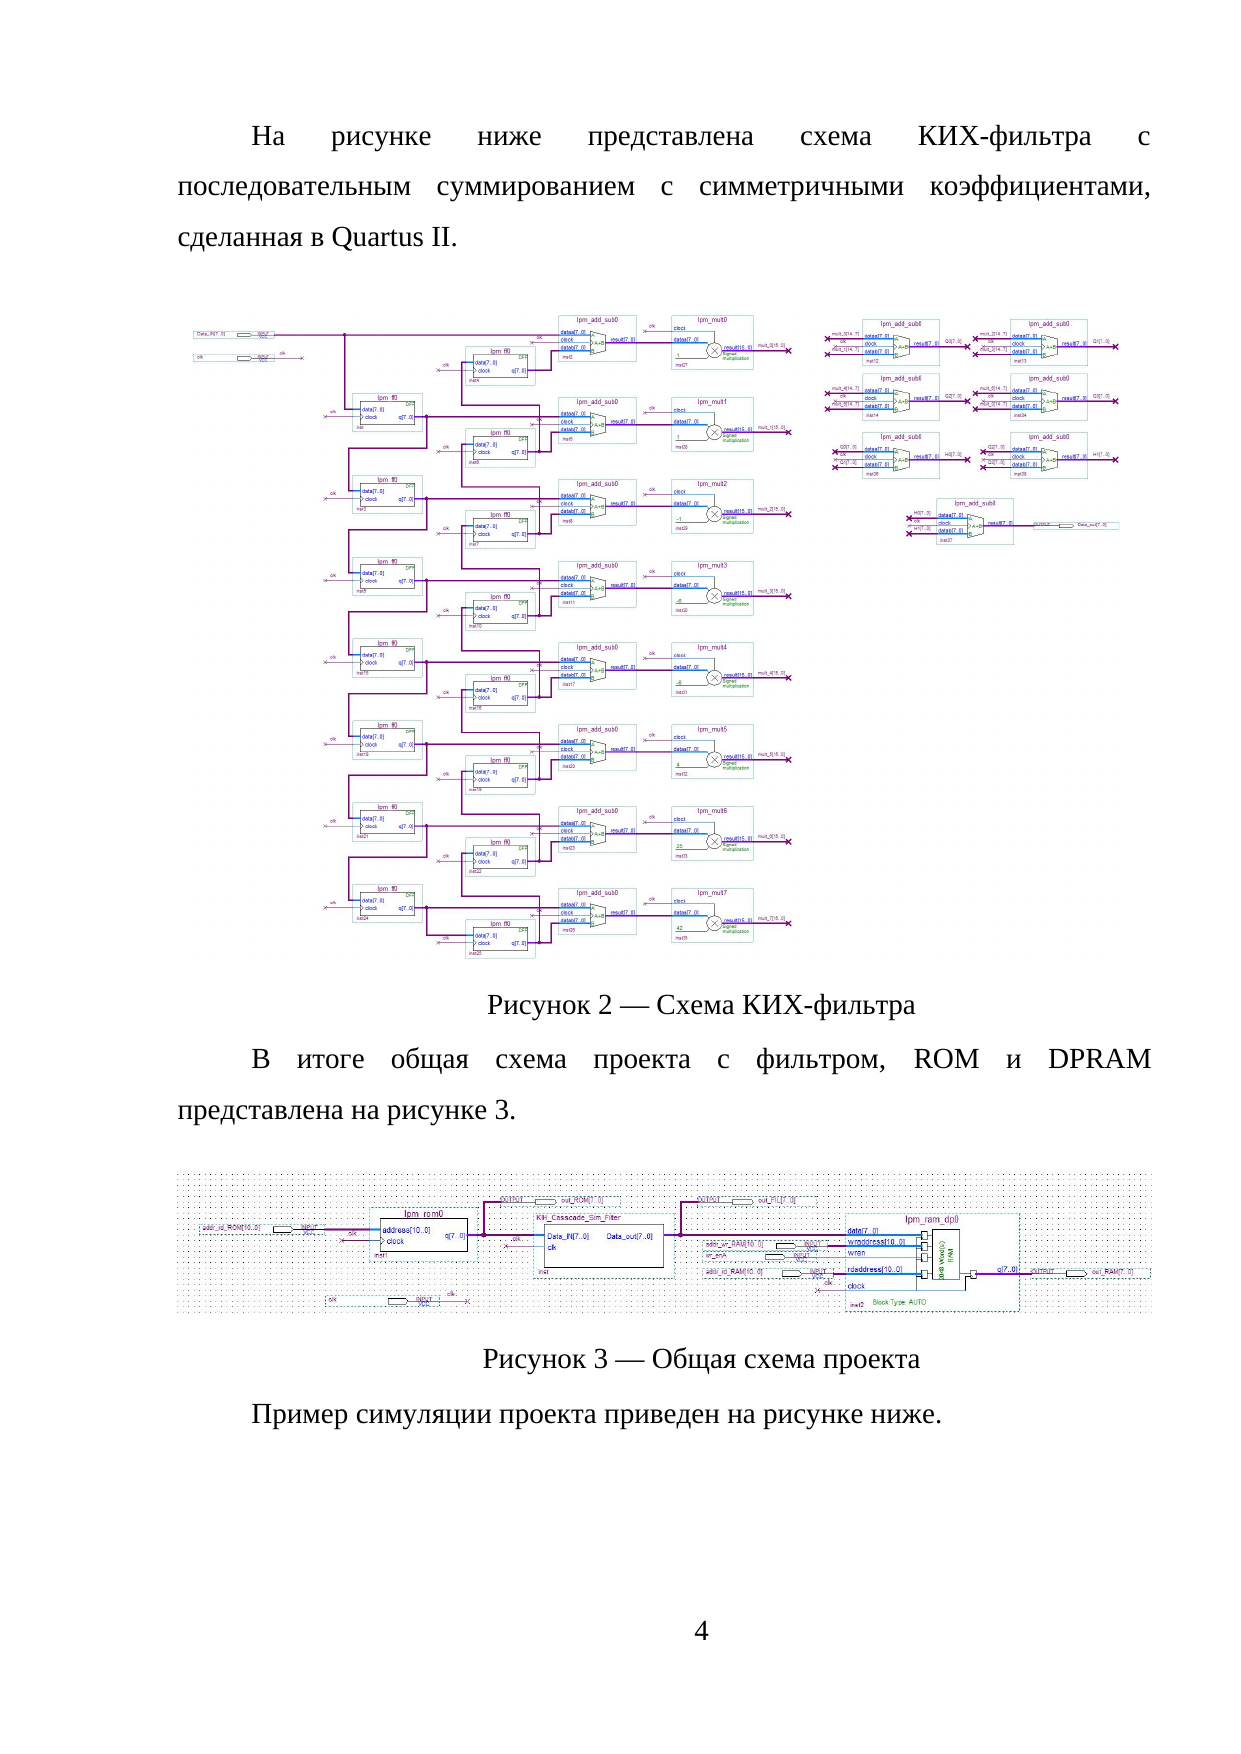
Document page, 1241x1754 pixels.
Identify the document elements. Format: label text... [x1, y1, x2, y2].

text На рисунке ниже представлена схема КИХ-фильтра с последовательным суммированием с симметричными коэффициентами, сделанная в Quartus II. [177, 118, 1152, 252]
text Рисунок 2 — Схема КИХ-фильтра [177, 987, 1152, 1021]
picture [177, 1171, 1152, 1313]
text В итоге общая схема проекта с фильтром, ROM и DPRAM представлена на рисунке 3. [177, 1042, 1152, 1126]
text Пример симуляции проекта приведен на рисунке ниже. [177, 1396, 1152, 1429]
picture [177, 298, 1120, 959]
text Рисунок 3 — Общая схема проекта [177, 1341, 1152, 1375]
